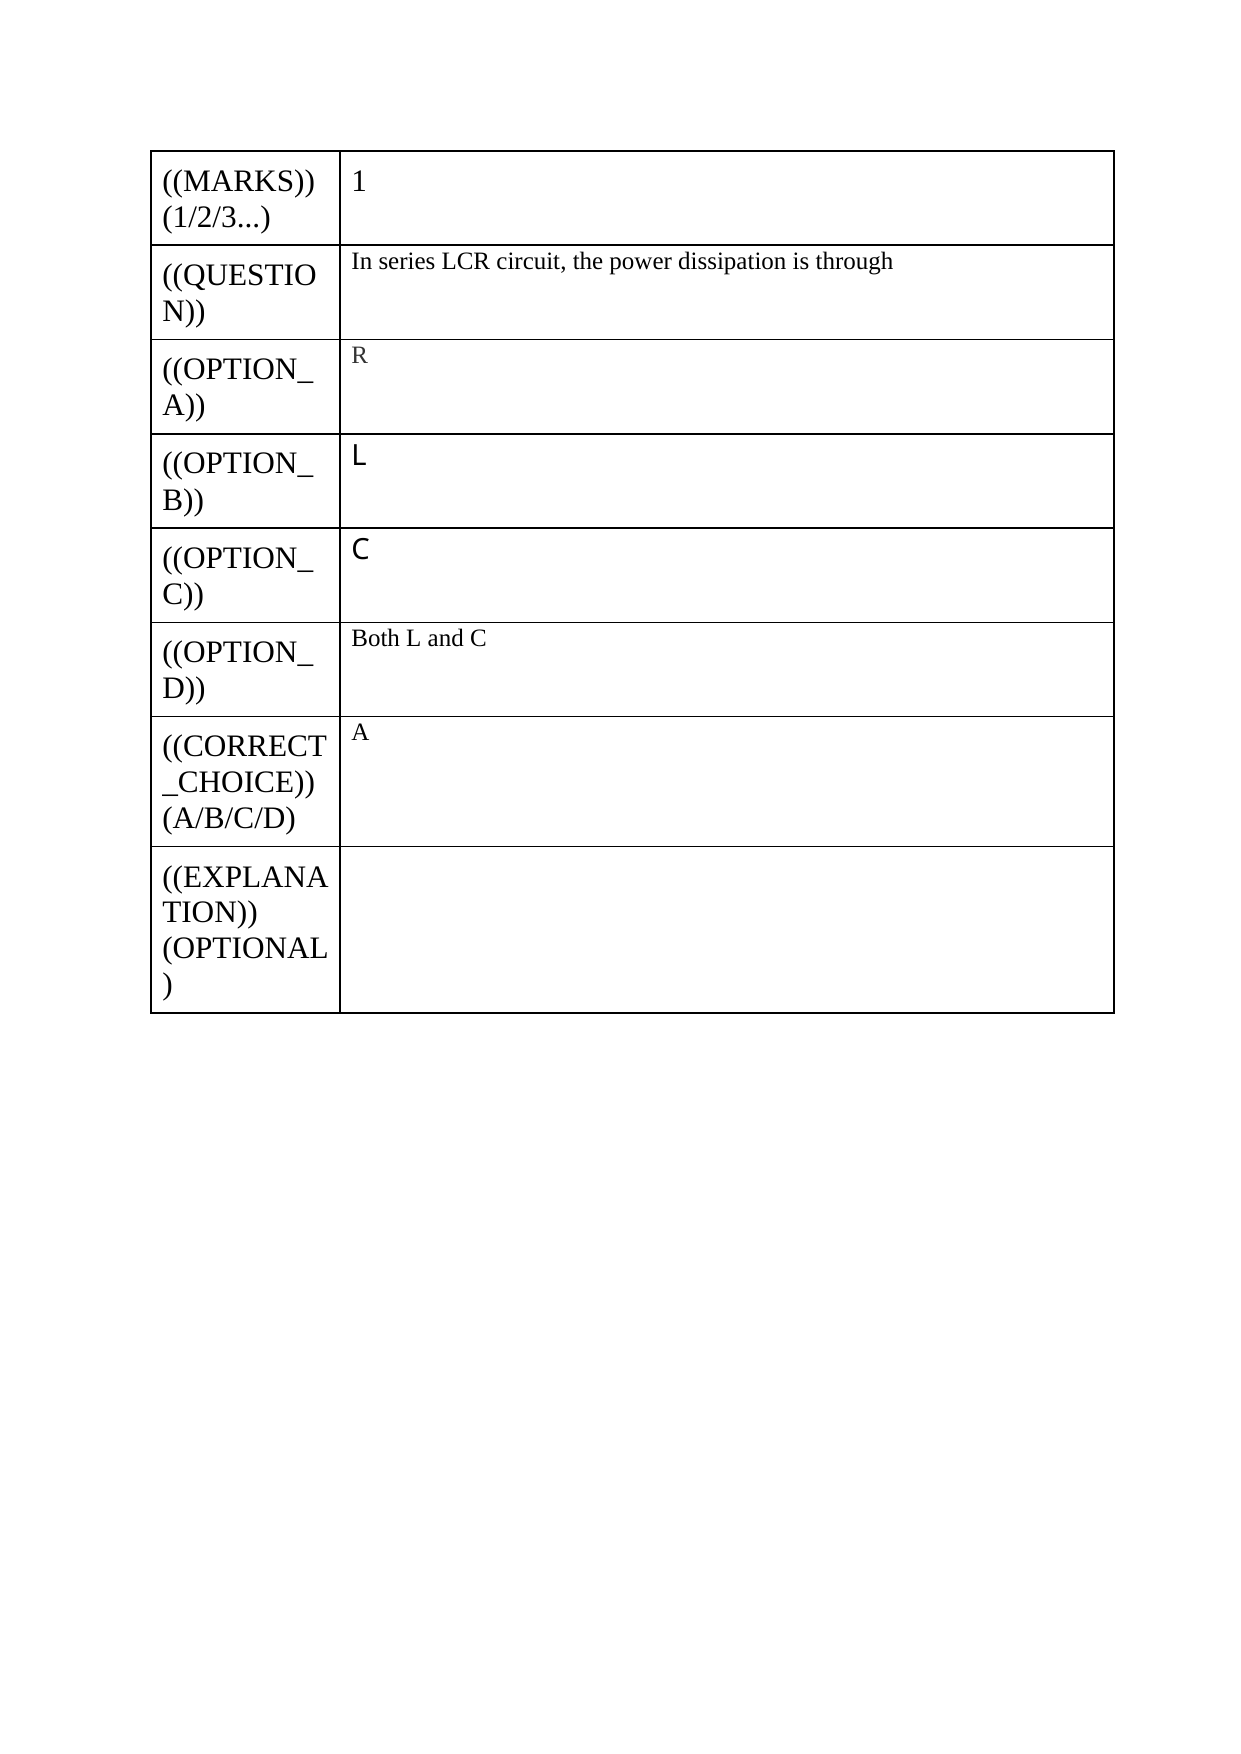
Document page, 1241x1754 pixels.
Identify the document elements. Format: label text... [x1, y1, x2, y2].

table_cell ((EXPLANATION)) (OPTIONAL) [152, 847, 339, 1012]
table_cell ((OPTION_A)) [152, 340, 339, 433]
table_cell A [341, 717, 1113, 846]
table_cell Both L and C [341, 623, 1113, 716]
table_cell L [341, 435, 1113, 527]
table_cell ((CORRECT_CHOICE)) (A/B/C/D) [152, 717, 339, 846]
table_cell C [341, 529, 1113, 621]
table_cell ((OPTION_D)) [152, 623, 339, 716]
table_cell ((OPTION_C)) [152, 529, 339, 621]
table_cell In series LCR circuit, the power dissipation is through [341, 246, 1113, 338]
table_cell R [341, 340, 1113, 433]
table_cell ((QUESTION)) [152, 246, 339, 338]
table_cell [341, 847, 1113, 1012]
table_cell ((OPTION_B)) [152, 435, 339, 527]
table_header 1 [341, 152, 1113, 244]
table_header ((MARKS)) (1/2/3...) [152, 152, 339, 244]
